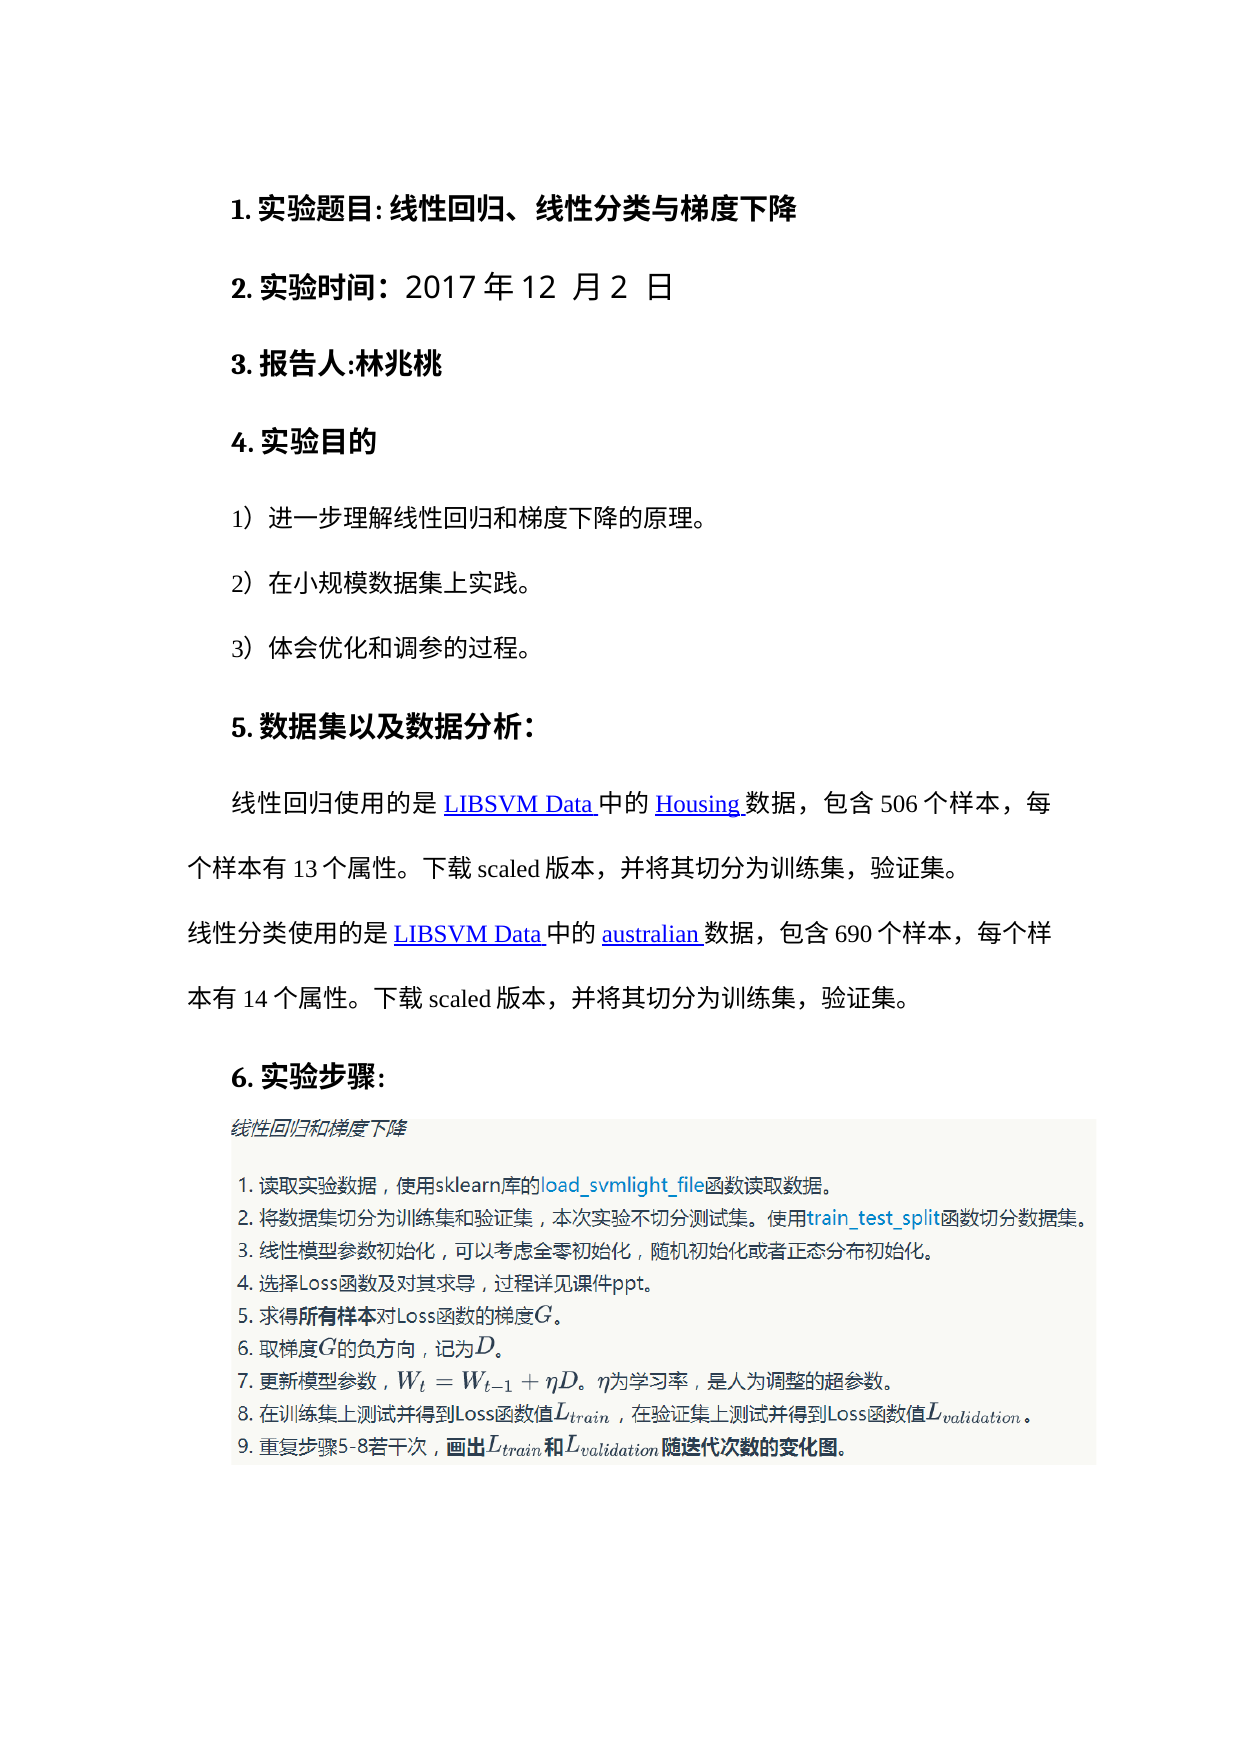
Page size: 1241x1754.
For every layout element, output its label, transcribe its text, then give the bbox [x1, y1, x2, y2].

text 1）进一步理解线性回归和梯度下降的原理。 [231, 484, 1053, 549]
text 2）在小规模数据集上实践。 [231, 549, 1053, 614]
subtitle 3. 报告人:林兆桃 [187, 329, 1053, 394]
text 线性回归使用的是LIBSVM Data中的Housing数据，包含506个样本，每个样本有13个属性。下载scaled版本，并将其切分为训练集，验证集。 线性分类使用的是LIBSVM Data中的australian数据，包含690个样本，每个样本有14 个属性。下载scaled版本，并将其切分为训练集，验证集。 [187, 769, 1053, 1029]
subtitle 1. 实验题目: 线性回归、线性分类与梯度下降 [187, 174, 1053, 239]
picture [231, 1119, 1097, 1465]
subtitle 4. 实验目的 [187, 407, 1053, 472]
subtitle 5. 数据集以及数据分析： [187, 692, 1053, 757]
text 3）体会优化和调参的过程。 [231, 614, 1053, 679]
subtitle 2. 实验时间：2017年12 月2 日 [187, 252, 1053, 317]
subtitle 6. 实验步骤: [187, 1042, 1053, 1107]
